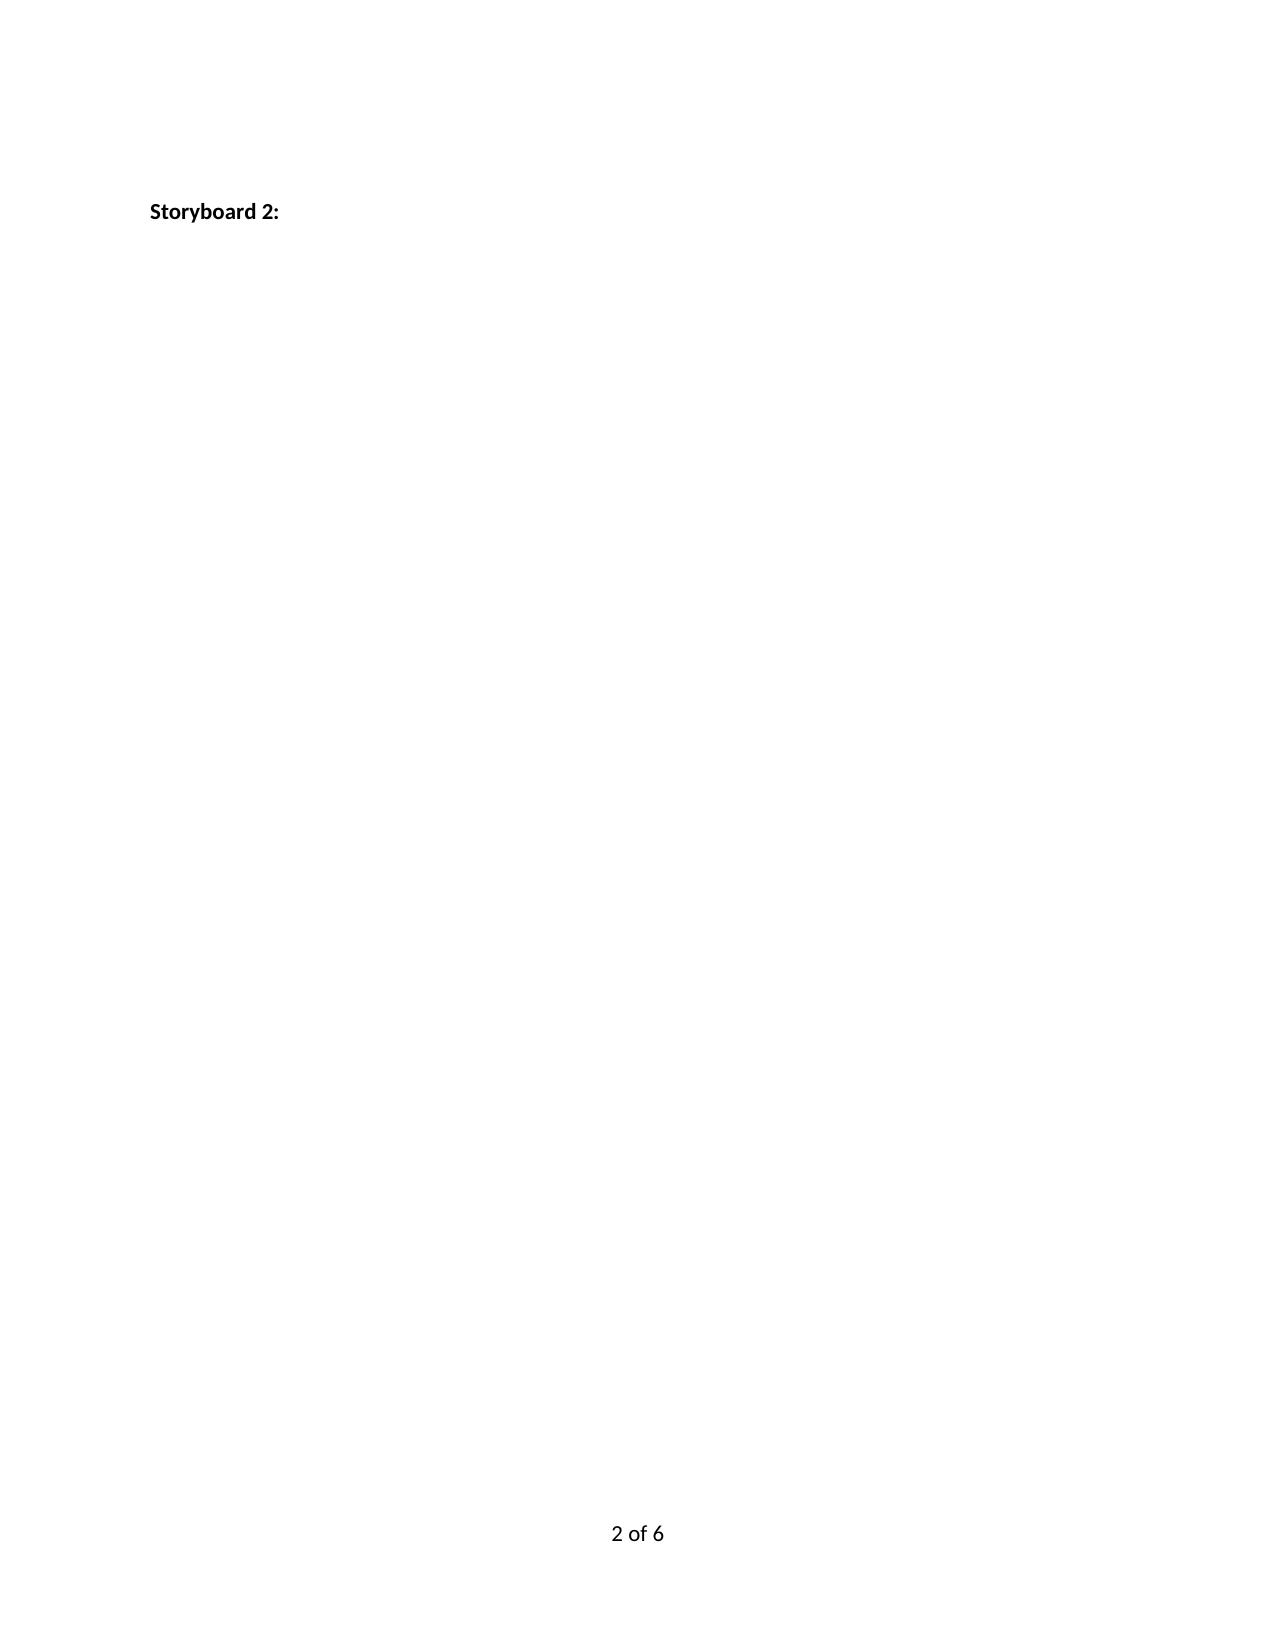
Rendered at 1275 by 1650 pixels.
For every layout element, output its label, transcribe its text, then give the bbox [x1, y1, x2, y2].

text Storyboard 2: [150, 197, 1125, 225]
